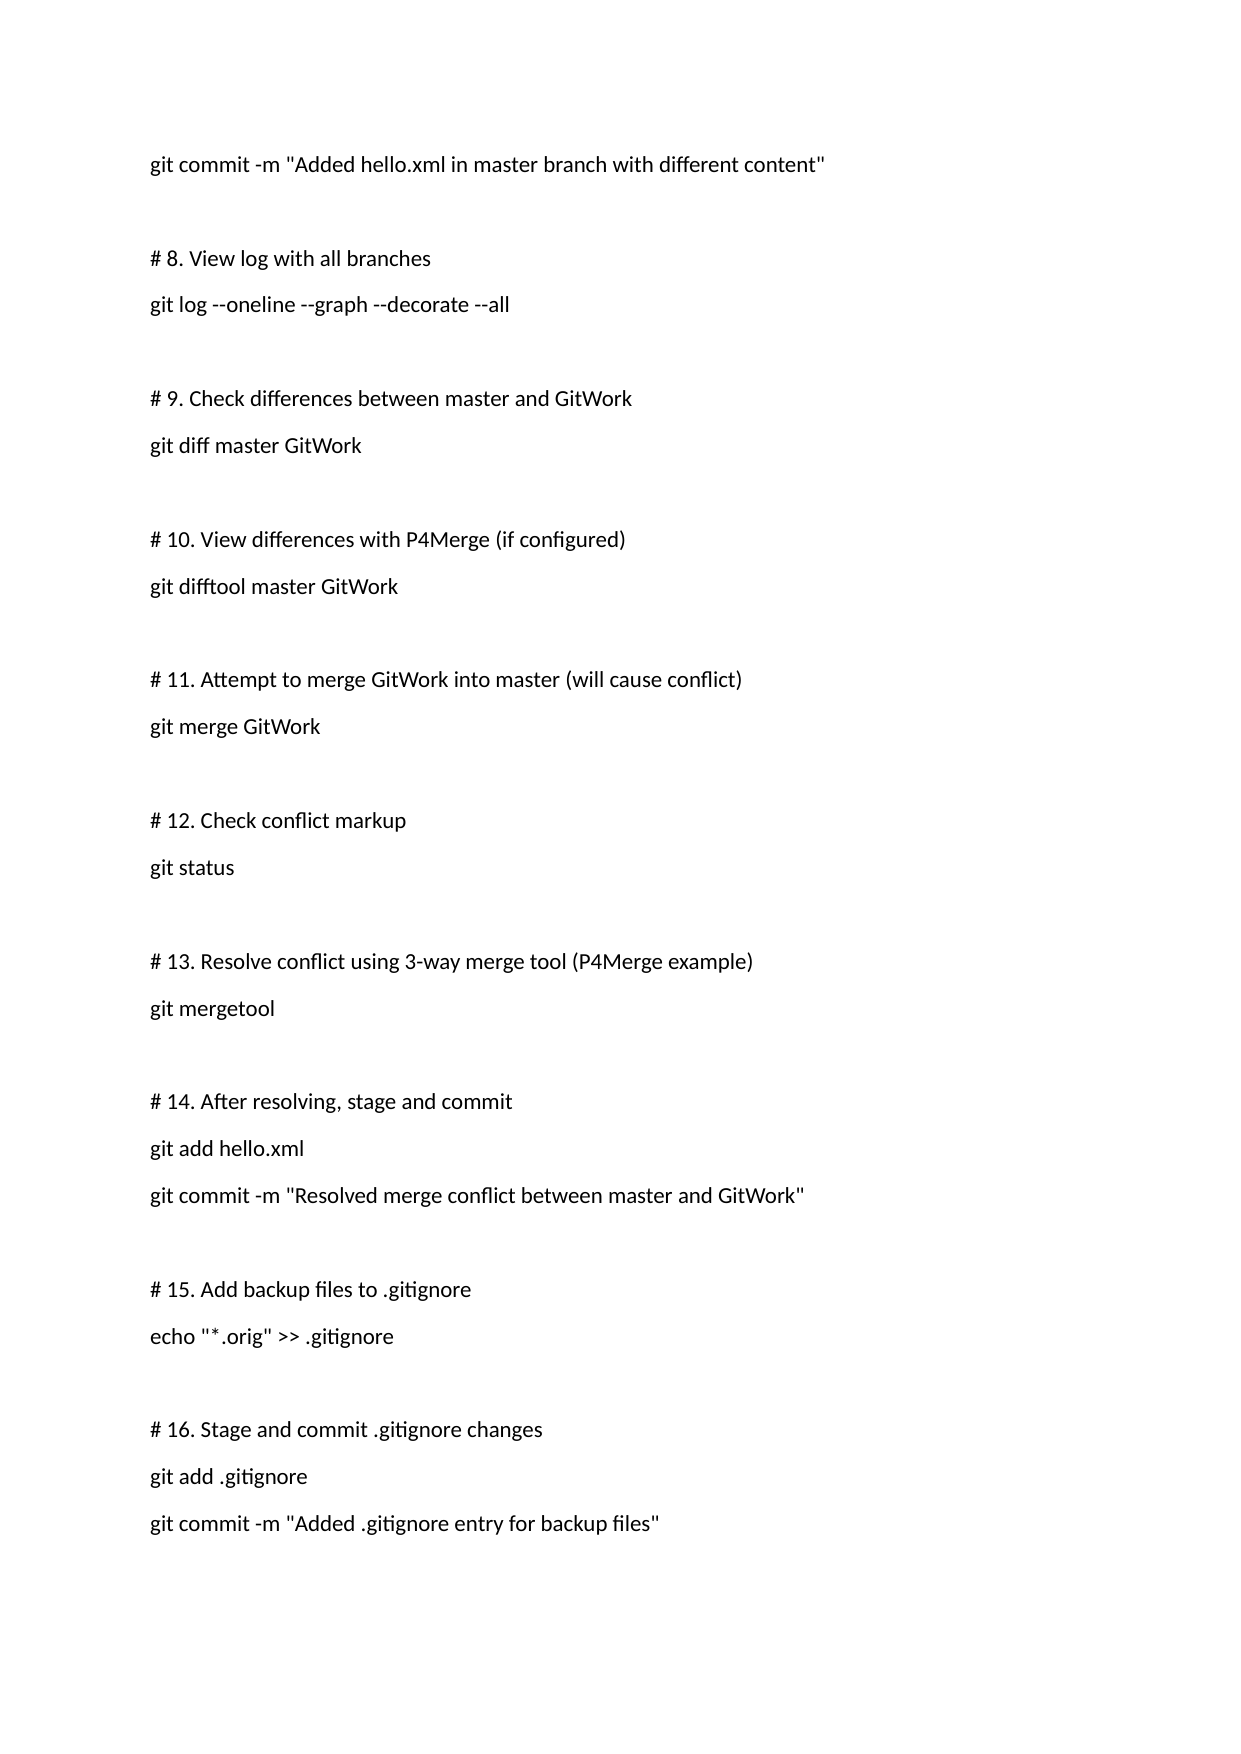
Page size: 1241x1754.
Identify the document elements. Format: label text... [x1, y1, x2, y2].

text # 16. Stage and commit .gitignore changes [150, 1416, 1090, 1444]
text git commit -m "Added .gitignore entry for backup files" [150, 1509, 1090, 1537]
text echo "*.orig" >> .gitignore [150, 1322, 1090, 1350]
text git diff master GitWork [150, 431, 1090, 459]
text git add .gitignore [150, 1462, 1090, 1491]
text git commit -m "Resolved merge conflict between master and GitWork" [150, 1181, 1090, 1209]
text git difftool master GitWork [150, 572, 1090, 600]
text # 14. After resolving, stage and commit [150, 1087, 1090, 1116]
text git add hello.xml [150, 1134, 1090, 1162]
text # 12. Check conflict markup [150, 806, 1090, 834]
text # 9. Check differences between master and GitWork [150, 384, 1090, 412]
text git merge GitWork [150, 712, 1090, 741]
text git commit -m "Added hello.xml in master branch with different content" [150, 150, 1090, 178]
text git status [150, 853, 1090, 881]
text git log --oneline --graph --decorate --all [150, 291, 1090, 319]
text # 13. Resolve conflict using 3-way merge tool (P4Merge example) [150, 947, 1090, 975]
text # 8. View log with all branches [150, 244, 1090, 272]
text # 15. Add backup files to .gitignore [150, 1275, 1090, 1303]
text # 11. Attempt to merge GitWork into master (will cause conflict) [150, 666, 1090, 694]
text git mergetool [150, 994, 1090, 1022]
text # 10. View differences with P4Merge (if configured) [150, 525, 1090, 553]
